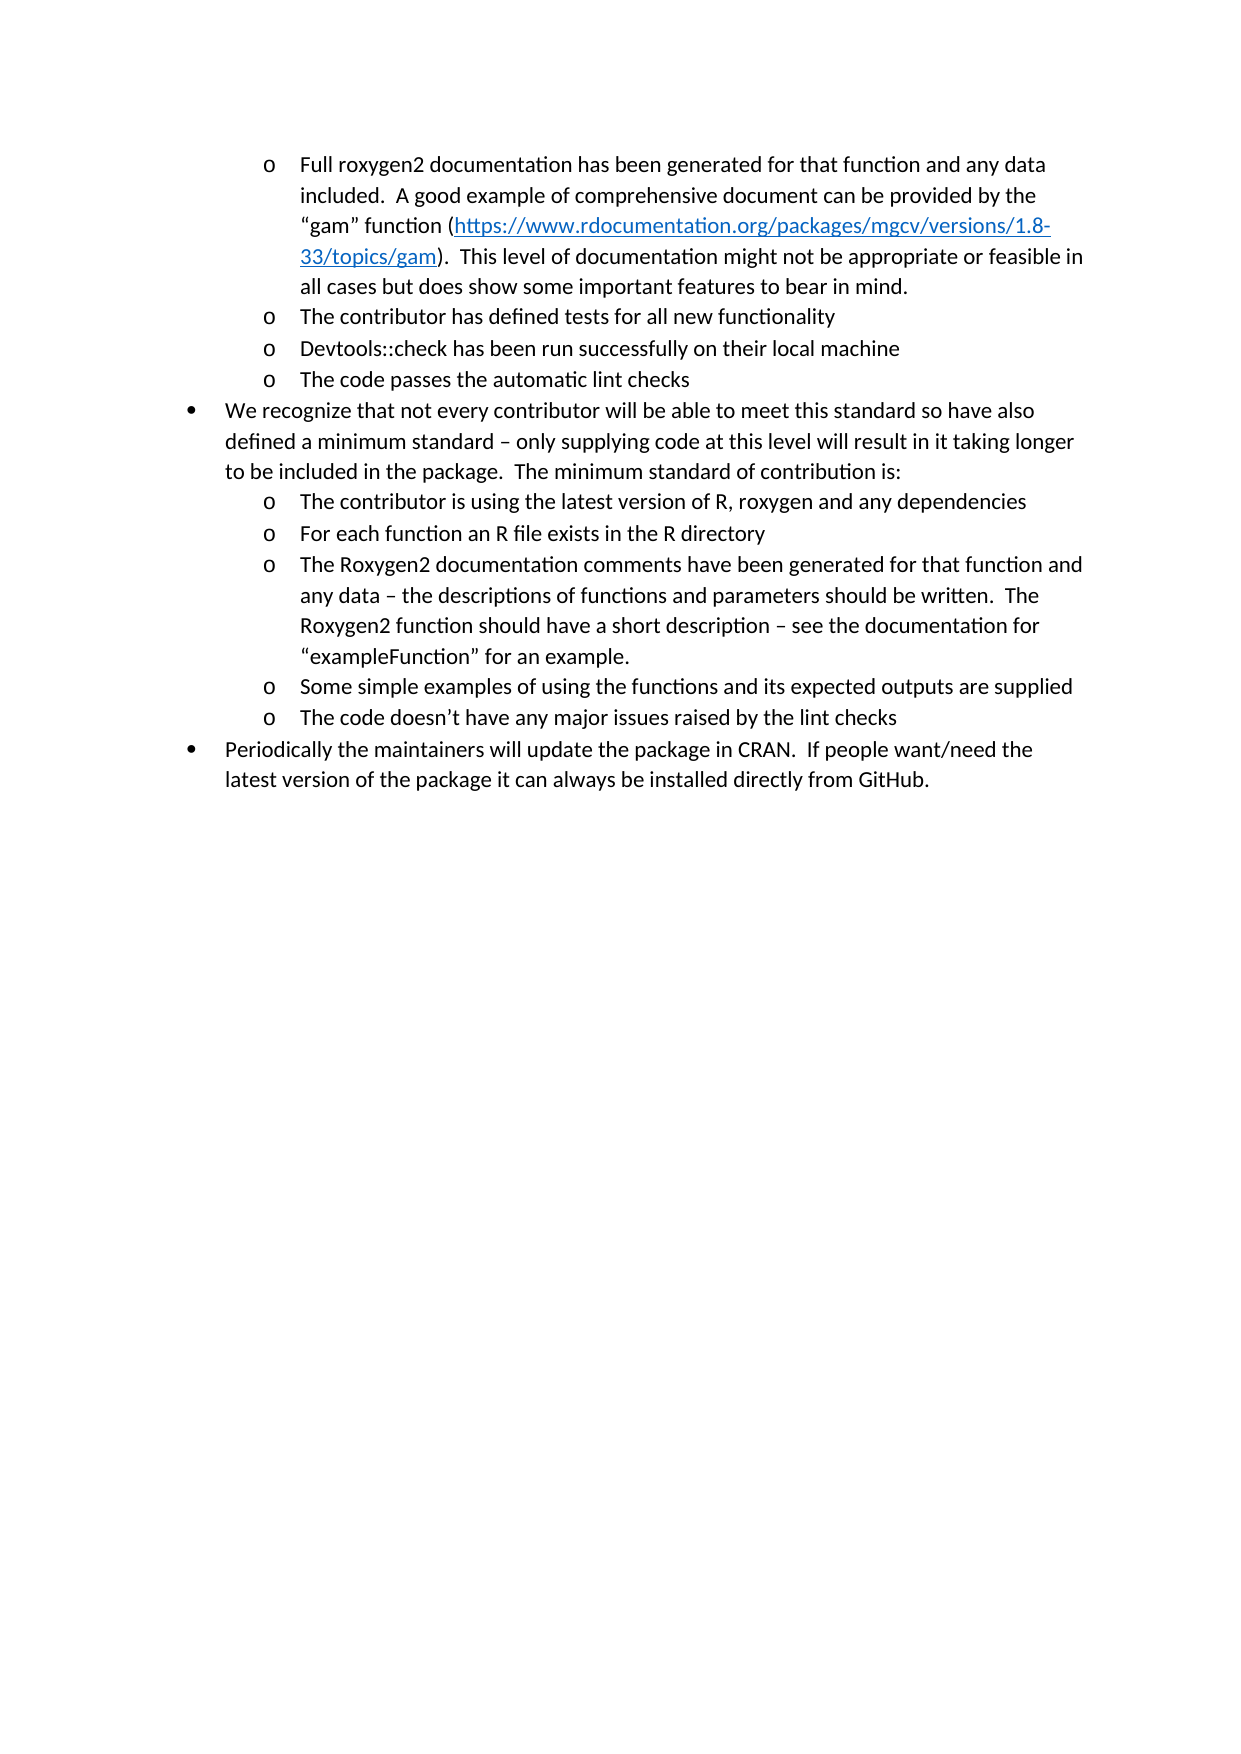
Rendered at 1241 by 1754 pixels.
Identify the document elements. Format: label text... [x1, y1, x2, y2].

list The code passes the automatic lint checks [262, 365, 1090, 394]
list The contributor has defined tests for all new functionality [262, 302, 1090, 331]
list Periodically the maintainers will update the package in CRAN. If people want/need the latest version of the package it can always be installed directly from GitHub. [187, 735, 1090, 793]
list Devtools::check has been run successfully on their local machine [262, 334, 1090, 363]
list Full roxygen2 documentation has been generated for that function and any data included. A good example of comprehensive document can be provided by the “gam” function (https://www.rdocumentation.org/packages/mgcv/versions/1.8-33/topics/gam). This level of documentation might not be appropriate or feasible in all cases but does show some important features to bear in mind. [262, 150, 1090, 300]
list The code doesn’t have any major issues raised by the lint checks [262, 703, 1090, 733]
list The Roxygen2 documentation comments have been generated for that function and any data – the descriptions of functions and parameters should be written. The Roxygen2 function should have a short description – see the documentation for “exampleFunction” for an example. [262, 550, 1090, 670]
list We recognize that not every contributor will be able to meet this standard so have also defined a minimum standard – only supplying code at this level will result in it taking longer to be included in the package. The minimum standard of contribution is: [187, 397, 1090, 485]
list Some simple examples of using the functions and its expected outputs are supplied [262, 672, 1090, 701]
list The contributor is using the latest version of R, roxygen and any dependencies [262, 487, 1090, 516]
list For each function an R file exists in the R directory [262, 519, 1090, 548]
